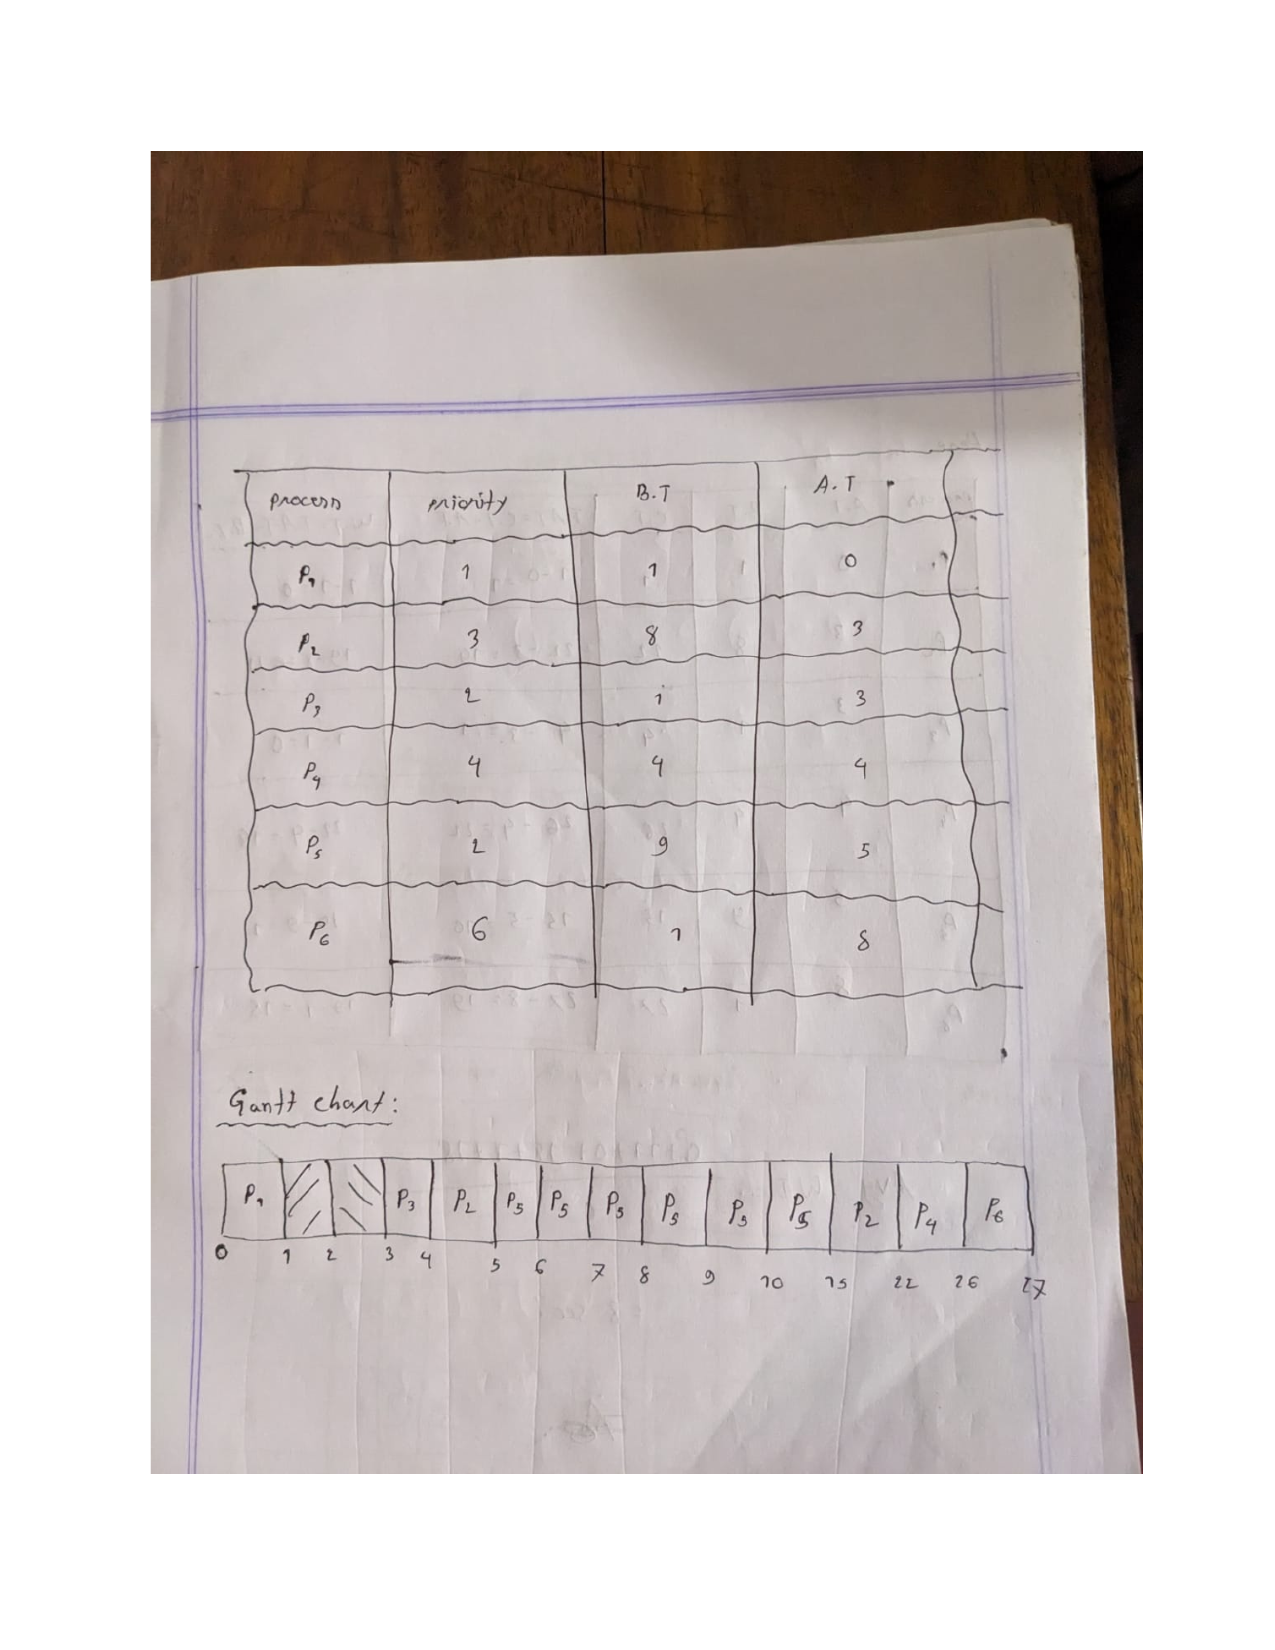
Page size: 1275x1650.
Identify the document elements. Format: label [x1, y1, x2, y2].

picture [152, 152, 1143, 1472]
